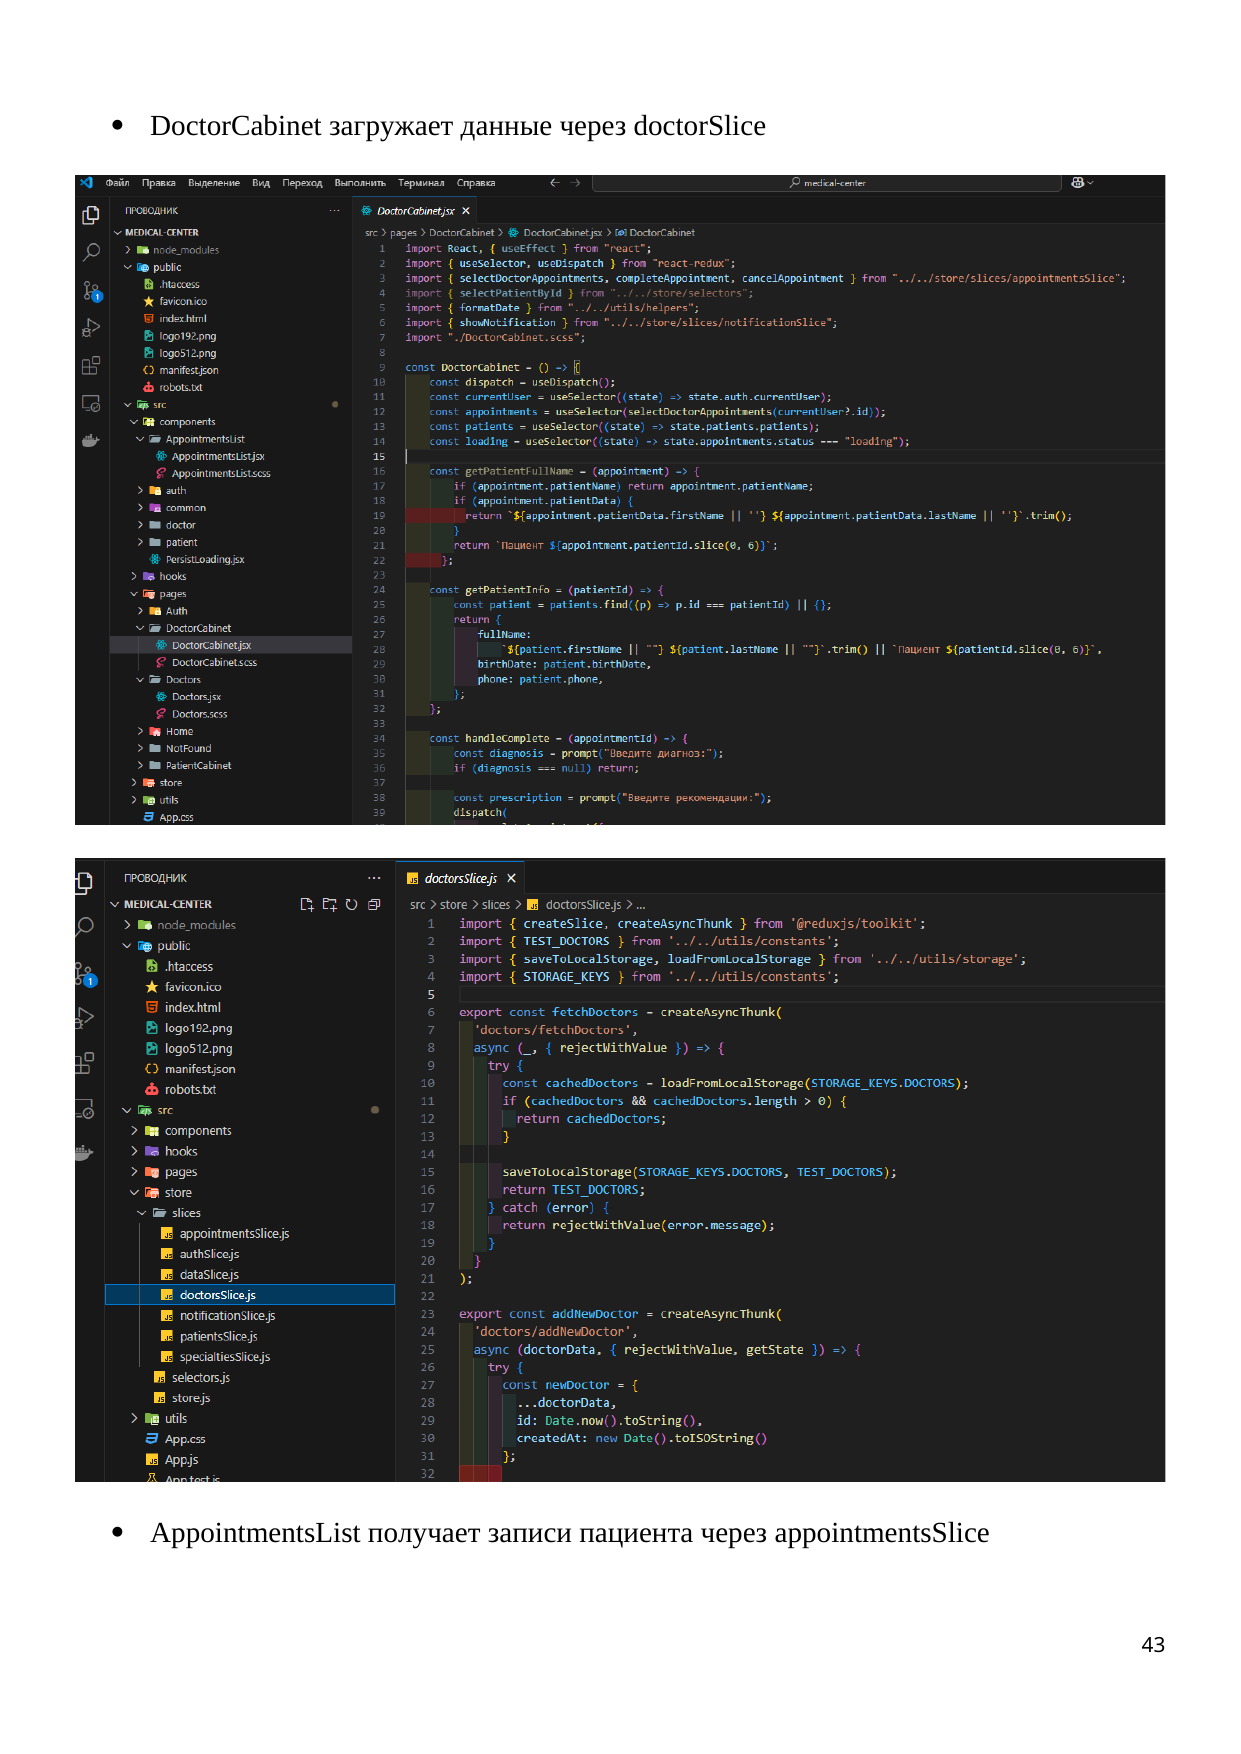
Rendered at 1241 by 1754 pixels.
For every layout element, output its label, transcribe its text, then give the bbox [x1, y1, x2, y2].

picture [75, 858, 1166, 1482]
picture [75, 175, 1166, 825]
list AppointmentsList получает записи пациента через appointmentsSlice [112, 1515, 1165, 1548]
list DoctorCabinet загружает данные через doctorSlice [112, 108, 1165, 142]
